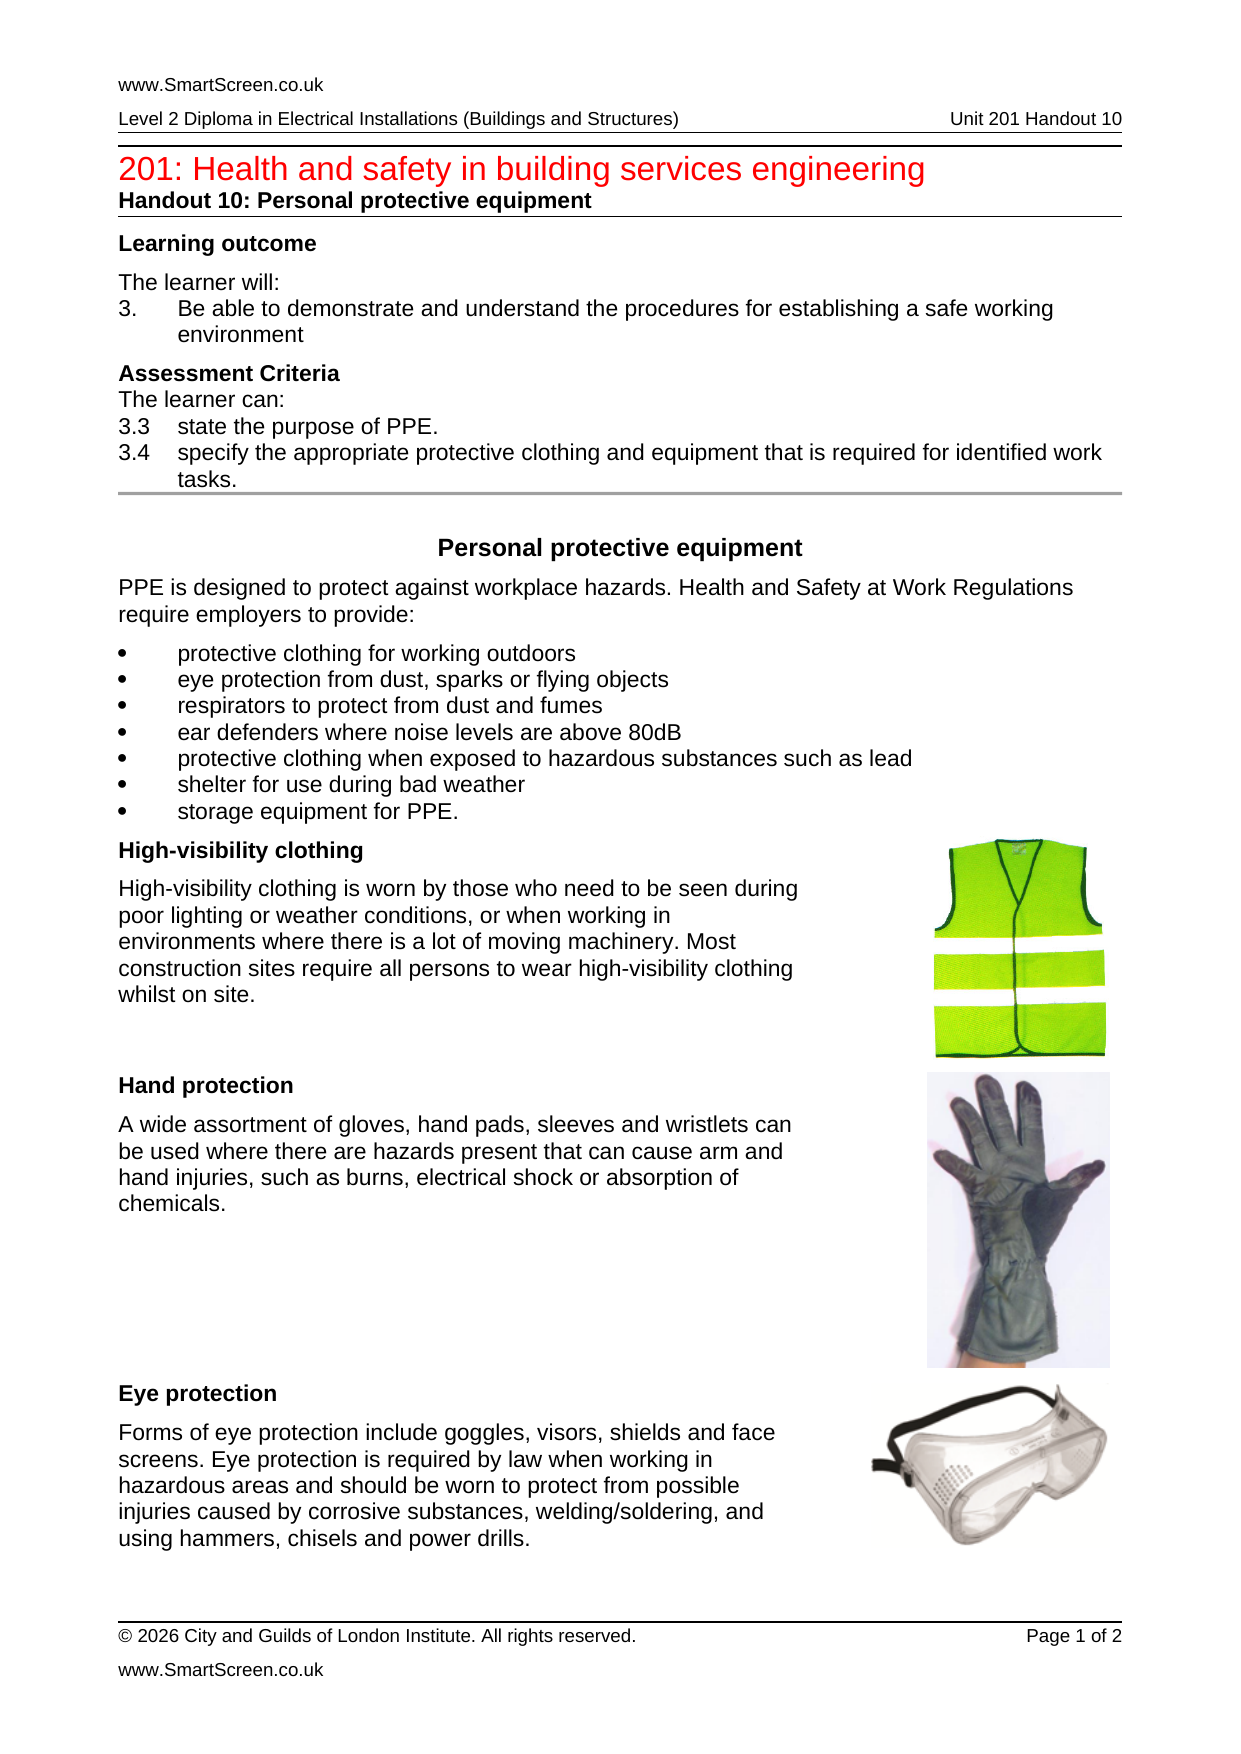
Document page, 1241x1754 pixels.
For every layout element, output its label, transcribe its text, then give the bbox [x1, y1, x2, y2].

table_cell Eye protection Forms of eye protection include goggles, visors, shields and face screens. Eye protection is required by law when working in hazardous areas and should be worn to protect from possible injuries caused by corrosive substances, welding/soldering, and using hammers, chisels and power drills. [118, 1380, 817, 1563]
table_cell [817, 1380, 1121, 1563]
table_header High-visibility clothing High-visibility clothing is worn by those who need to be seen during poor lighting or weather conditions, or when working in environments where there is a lot of moving machinery. Most construction sites require all persons to wear high-visibility clothing whilst on site. [118, 837, 817, 1072]
text Assessment Criteria [118, 360, 1122, 386]
list Be able to demonstrate and understand the procedures for establishing a safe working environment [118, 295, 1122, 348]
picture [870, 1383, 1110, 1548]
list ear defenders where noise levels are above 80dB [118, 719, 1122, 745]
text 201: Health and safety in building services engineering Handout 10: Personal protective equipment [118, 147, 1122, 216]
table_cell Hand protection A wide assortment of gloves, hand pads, sleeves and wristlets can be used where there are hazards present that can cause arm and hand injuries, such as burns, electrical shock or absorption of chemicals. [118, 1073, 817, 1380]
text The learner can: [118, 386, 1122, 413]
text Personal protective equipment [118, 533, 1122, 562]
text 3.3 state the purpose of PPE. [118, 413, 1122, 439]
text Learning outcome [118, 230, 1122, 256]
list protective clothing when exposed to hazardous substances such as lead [118, 745, 1122, 771]
list shelter for use during bad weather [118, 771, 1122, 798]
list respirators to protect from dust and fumes [118, 692, 1122, 719]
list storage equipment for PPE. [118, 798, 1122, 824]
table_cell [817, 1073, 1121, 1380]
picture [927, 1072, 1110, 1368]
text The learner will: [118, 268, 1122, 295]
text 3.4 specify the appropriate protective clothing and equipment that is required for identified work tasks. [118, 439, 1122, 491]
text PPE is designed to protect against workplace hazards. Health and Safety at Work Regulations require employers to provide: [118, 574, 1122, 627]
table_header [817, 837, 1121, 1072]
list eye protection from dust, sparks or flying objects [118, 666, 1122, 692]
list protective clothing for working outdoors [118, 639, 1122, 666]
picture [930, 836, 1110, 1060]
